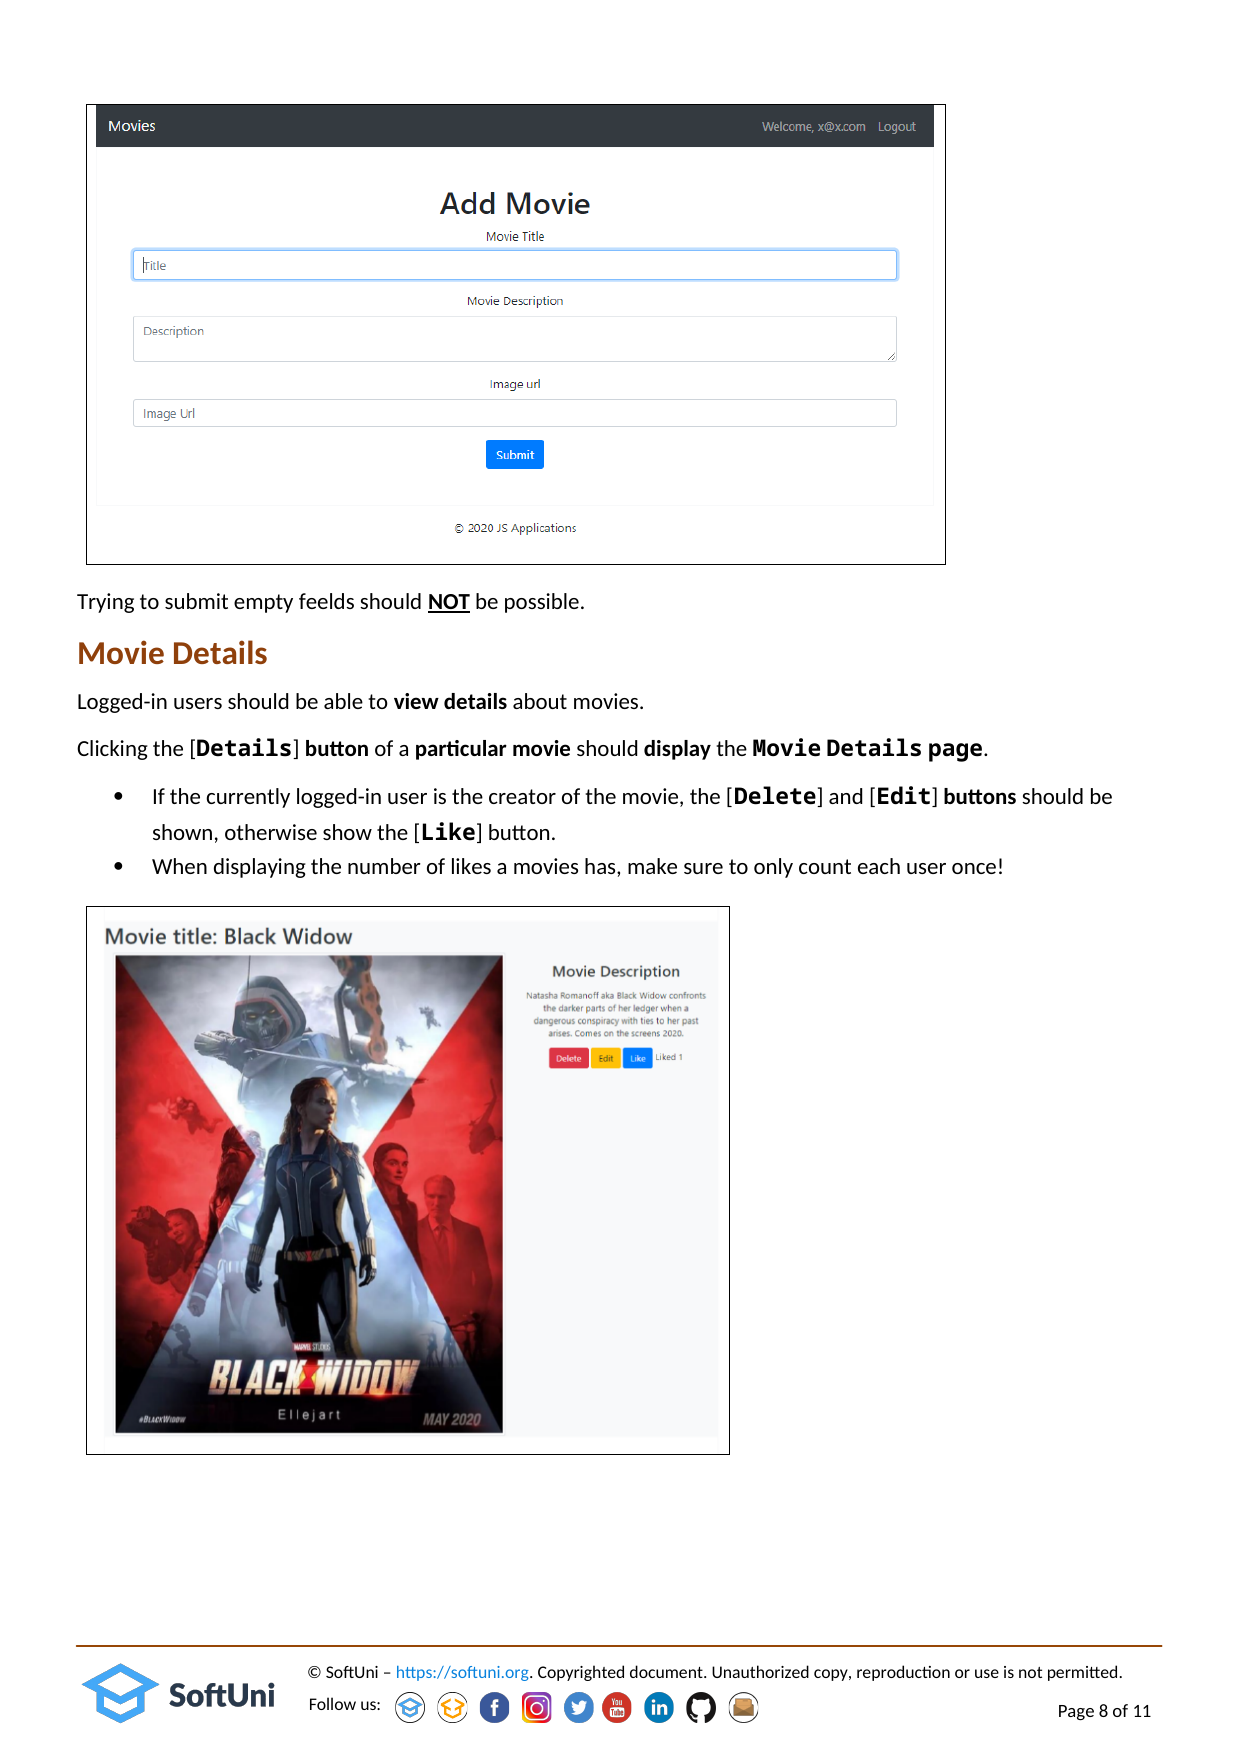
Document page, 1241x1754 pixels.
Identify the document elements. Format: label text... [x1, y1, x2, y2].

picture [75, 1658, 281, 1729]
picture [87, 105, 945, 564]
list If the currently logged-in user is the creator of the movie, the [Delete] and [Edit] buttons should be shown, otherwise show the [Like] button. [114, 780, 1163, 847]
picture [437, 1692, 468, 1723]
picture [658, 1705, 667, 1714]
picture [665, 1692, 674, 1701]
list When displaying the number of likes a movies has, make sure to only count each user once! [114, 852, 1163, 880]
picture [602, 1692, 632, 1723]
text Clicking the [Details] button of a particular movie should display the Movie Details page. [77, 732, 1163, 763]
text Logged-in users should be able to view details about movies. [77, 687, 1163, 715]
picture [644, 1692, 653, 1701]
picture [665, 1714, 674, 1723]
picture [479, 1692, 510, 1723]
picture [87, 907, 729, 1454]
picture [395, 1692, 425, 1723]
picture [564, 1692, 594, 1723]
picture [728, 1692, 759, 1723]
subtitle Movie Details [77, 632, 1163, 673]
picture [686, 1692, 716, 1723]
picture [644, 1714, 653, 1723]
text Trying to submit empty feelds should NOT be possible. [77, 587, 1163, 615]
picture [522, 1692, 552, 1723]
